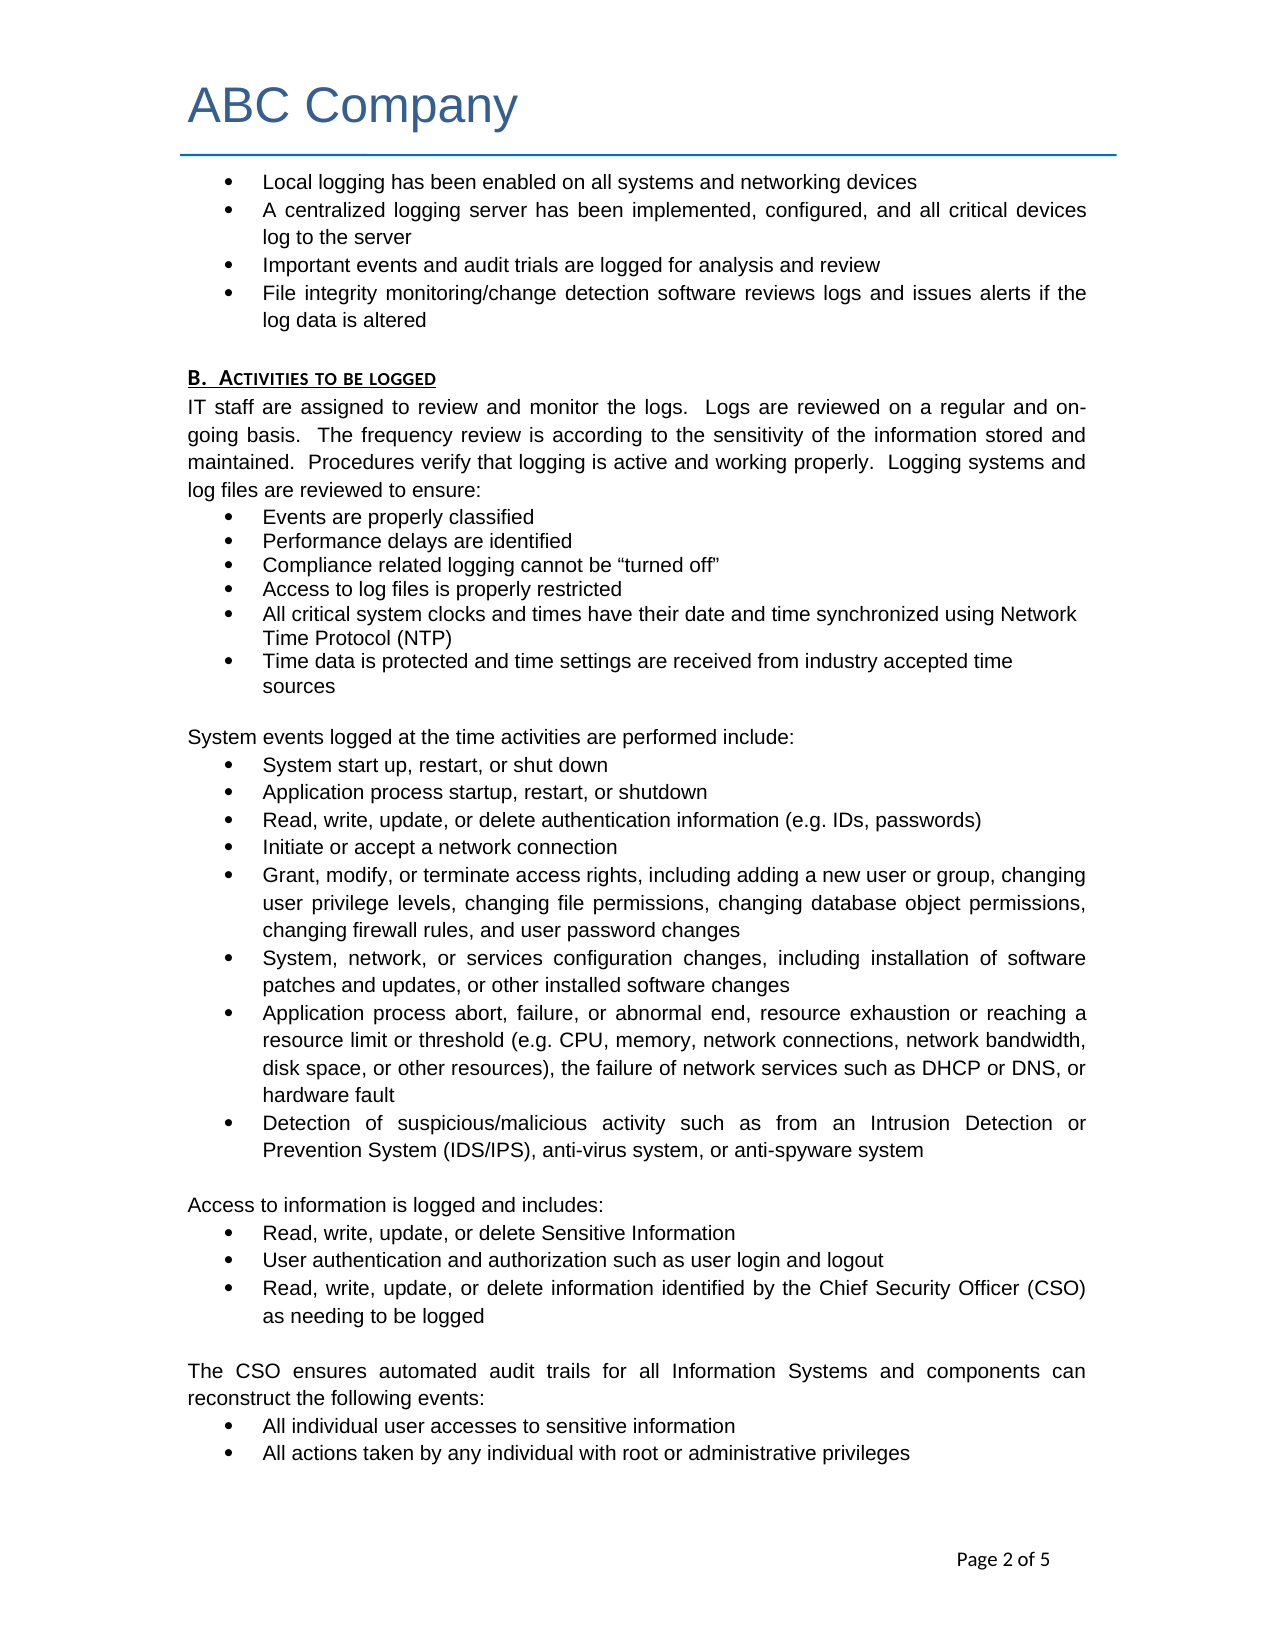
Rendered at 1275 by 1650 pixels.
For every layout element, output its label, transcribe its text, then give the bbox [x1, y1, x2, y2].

list Read, write, update, or delete information identified by the Chief Security Officer (CSO) as needing to be logged [225, 1276, 1087, 1327]
list Application process abort, failure, or abnormal end, resource exhaustion or reaching a resource limit or threshold (e.g. CPU, memory, network connections, network bandwidth, disk space, or other resources), the failure of network services such as DHCP or DNS, or hardware fault [225, 1001, 1087, 1107]
text IT staff are assigned to review and monitor the logs. Logs are reviewed on a regular and on-going basis. The frequency review is according to the sensitivity of the information stored and maintained. Procedures verify that logging is active and working properly. Logging systems and log files are reviewed to ensure: [187, 395, 1087, 502]
list Application process startup, restart, or shutdown [225, 780, 1087, 804]
list Local logging has been enabled on all systems and networking devices [225, 170, 1087, 194]
list Events are properly classified [225, 505, 1087, 529]
list System start up, restart, or shut down [225, 752, 1087, 776]
list System, network, or services configuration changes, including installation of software patches and updates, or other installed software changes [225, 945, 1087, 997]
list Access to log files is properly restricted [225, 577, 1087, 601]
list Detection of suspicious/malicious activity such as from an Intrusion Detection or Prevention System (IDS/IPS), anti-virus system, or anti-spyware system [225, 1111, 1087, 1162]
list All critical system clocks and times have their date and time synchronized using Network Time Protocol (NTP) [225, 601, 1087, 649]
list Read, write, update, or delete Sensitive Information [225, 1221, 1087, 1245]
list All individual user accesses to sensitive information [225, 1413, 1087, 1438]
list File integrity monitoring/change detection software reviews logs and issues alerts if the log data is altered [225, 280, 1087, 332]
list Time data is protected and time settings are received from industry accepted time sources [225, 649, 1087, 697]
list Grant, modify, or terminate access rights, including adding a new user or group, changing user privilege levels, changing file permissions, changing database object permissions, changing firewall rules, and user password changes [225, 863, 1087, 942]
list A centralized logging server has been implemented, configured, and all critical devices log to the server [225, 198, 1087, 249]
text Access to information is logged and includes: [187, 1193, 1087, 1217]
text System events logged at the time activities are performed include: [187, 725, 1087, 749]
list Read, write, update, or delete authentication information (e.g. IDs, passwords) [225, 808, 1087, 832]
list Initiate or accept a network connection [225, 835, 1087, 859]
list All actions taken by any individual with root or administrative privileges [225, 1441, 1087, 1465]
text The CSO ensures automated audit trails for all Information Systems and components can reconstruct the following events: [187, 1358, 1087, 1410]
list Performance delays are identified [225, 529, 1087, 553]
text B. Activities to be logged [187, 363, 1087, 391]
list Compliance related logging cannot be “turned off” [225, 553, 1087, 577]
list Important events and audit trials are logged for analysis and review [225, 253, 1087, 277]
list User authentication and authorization such as user login and logout [225, 1248, 1087, 1272]
